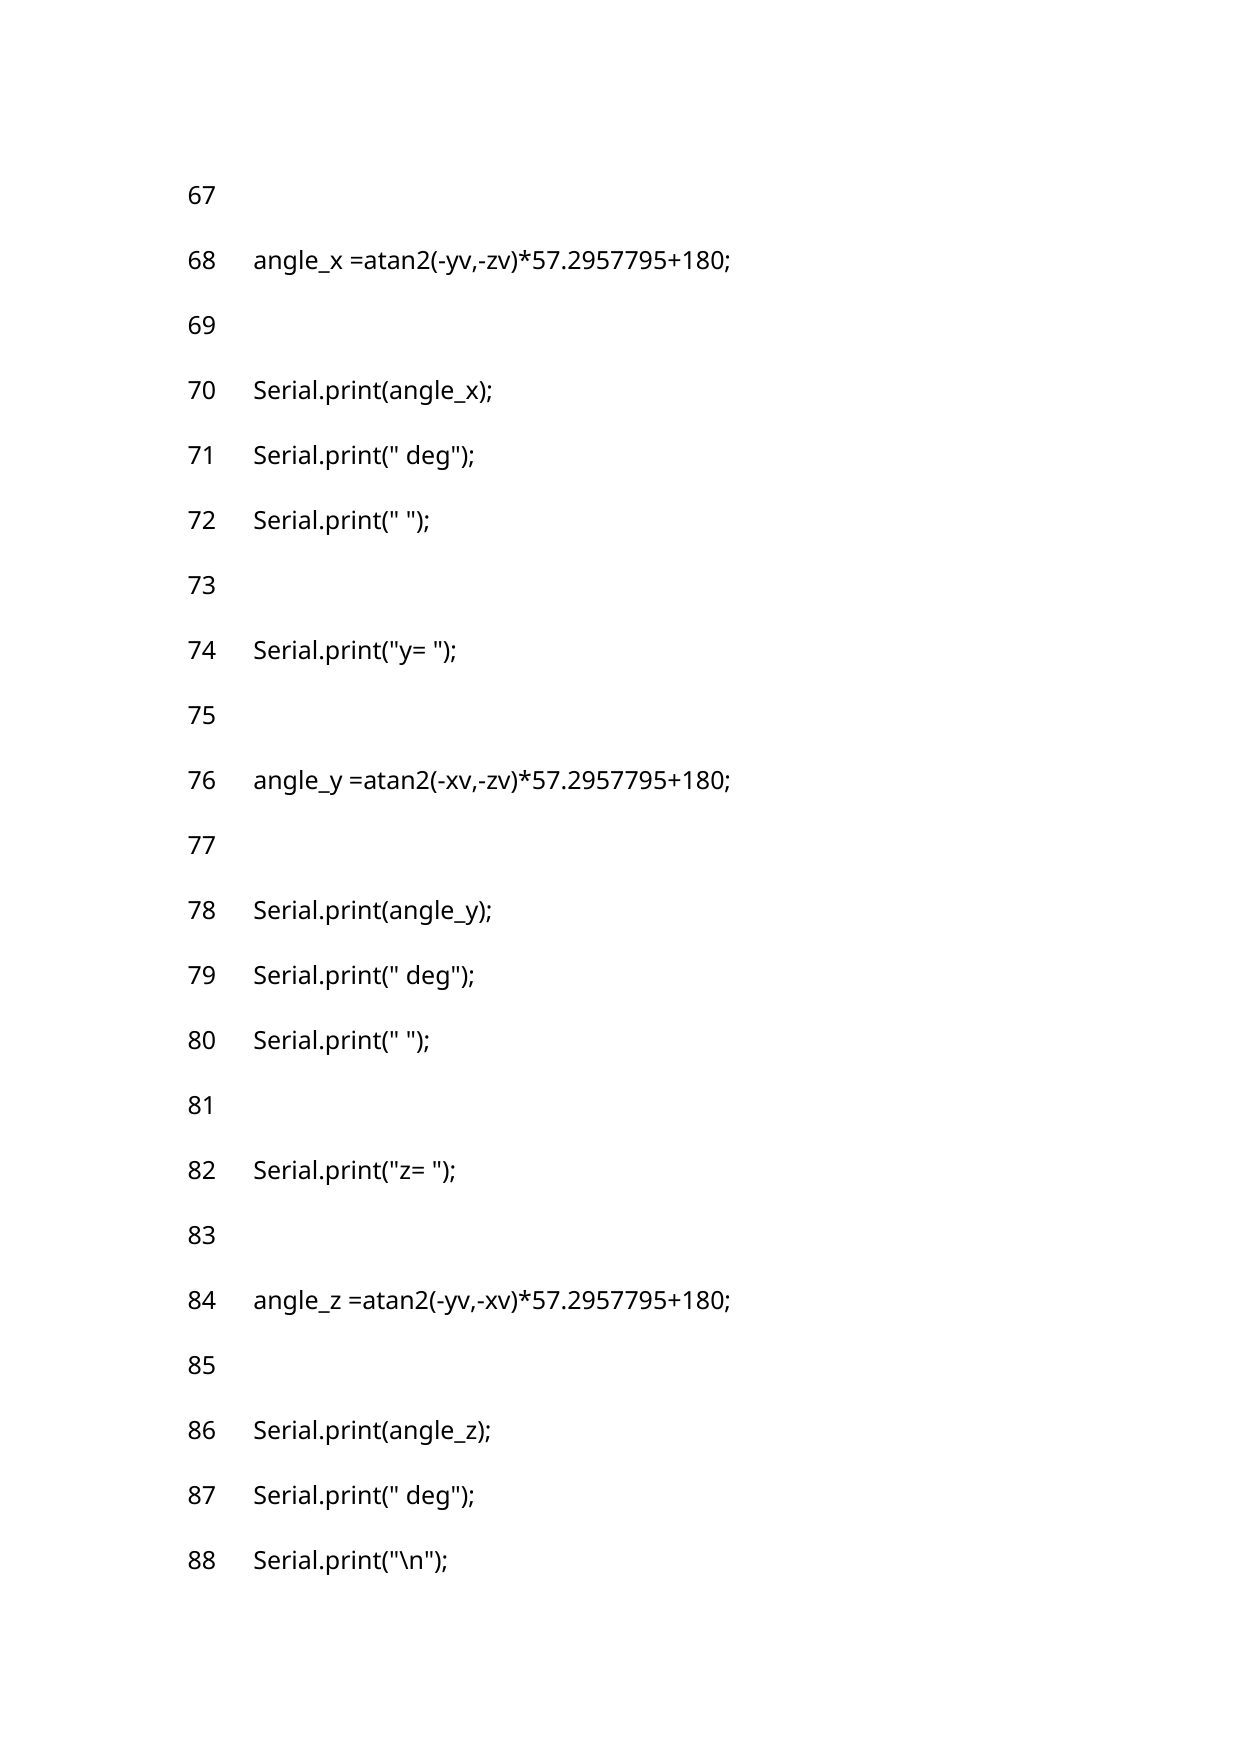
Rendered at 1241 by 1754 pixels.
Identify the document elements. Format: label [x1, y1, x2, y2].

table_header [253, 162, 1100, 1592]
table_header [188, 162, 253, 1592]
